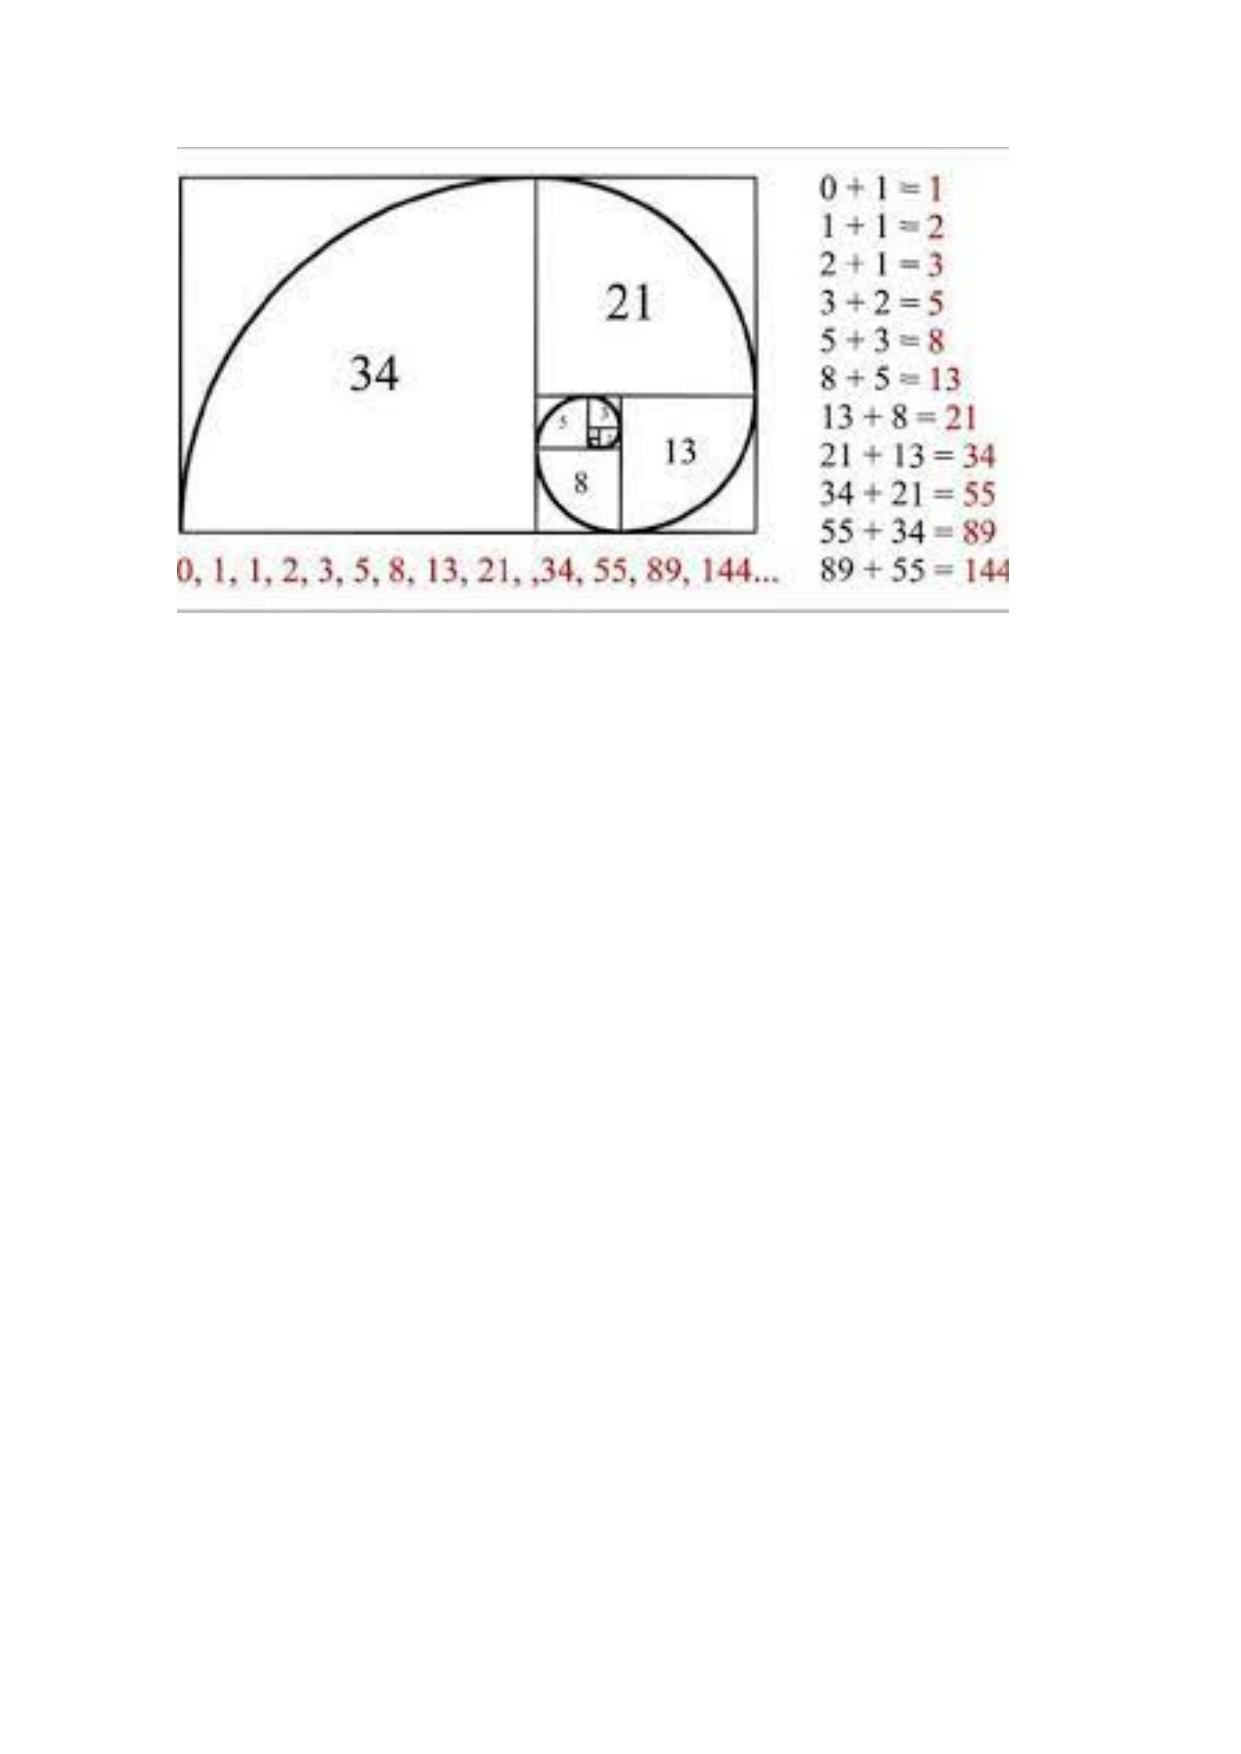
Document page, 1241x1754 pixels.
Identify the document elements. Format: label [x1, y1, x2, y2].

picture [177, 147, 1009, 613]
